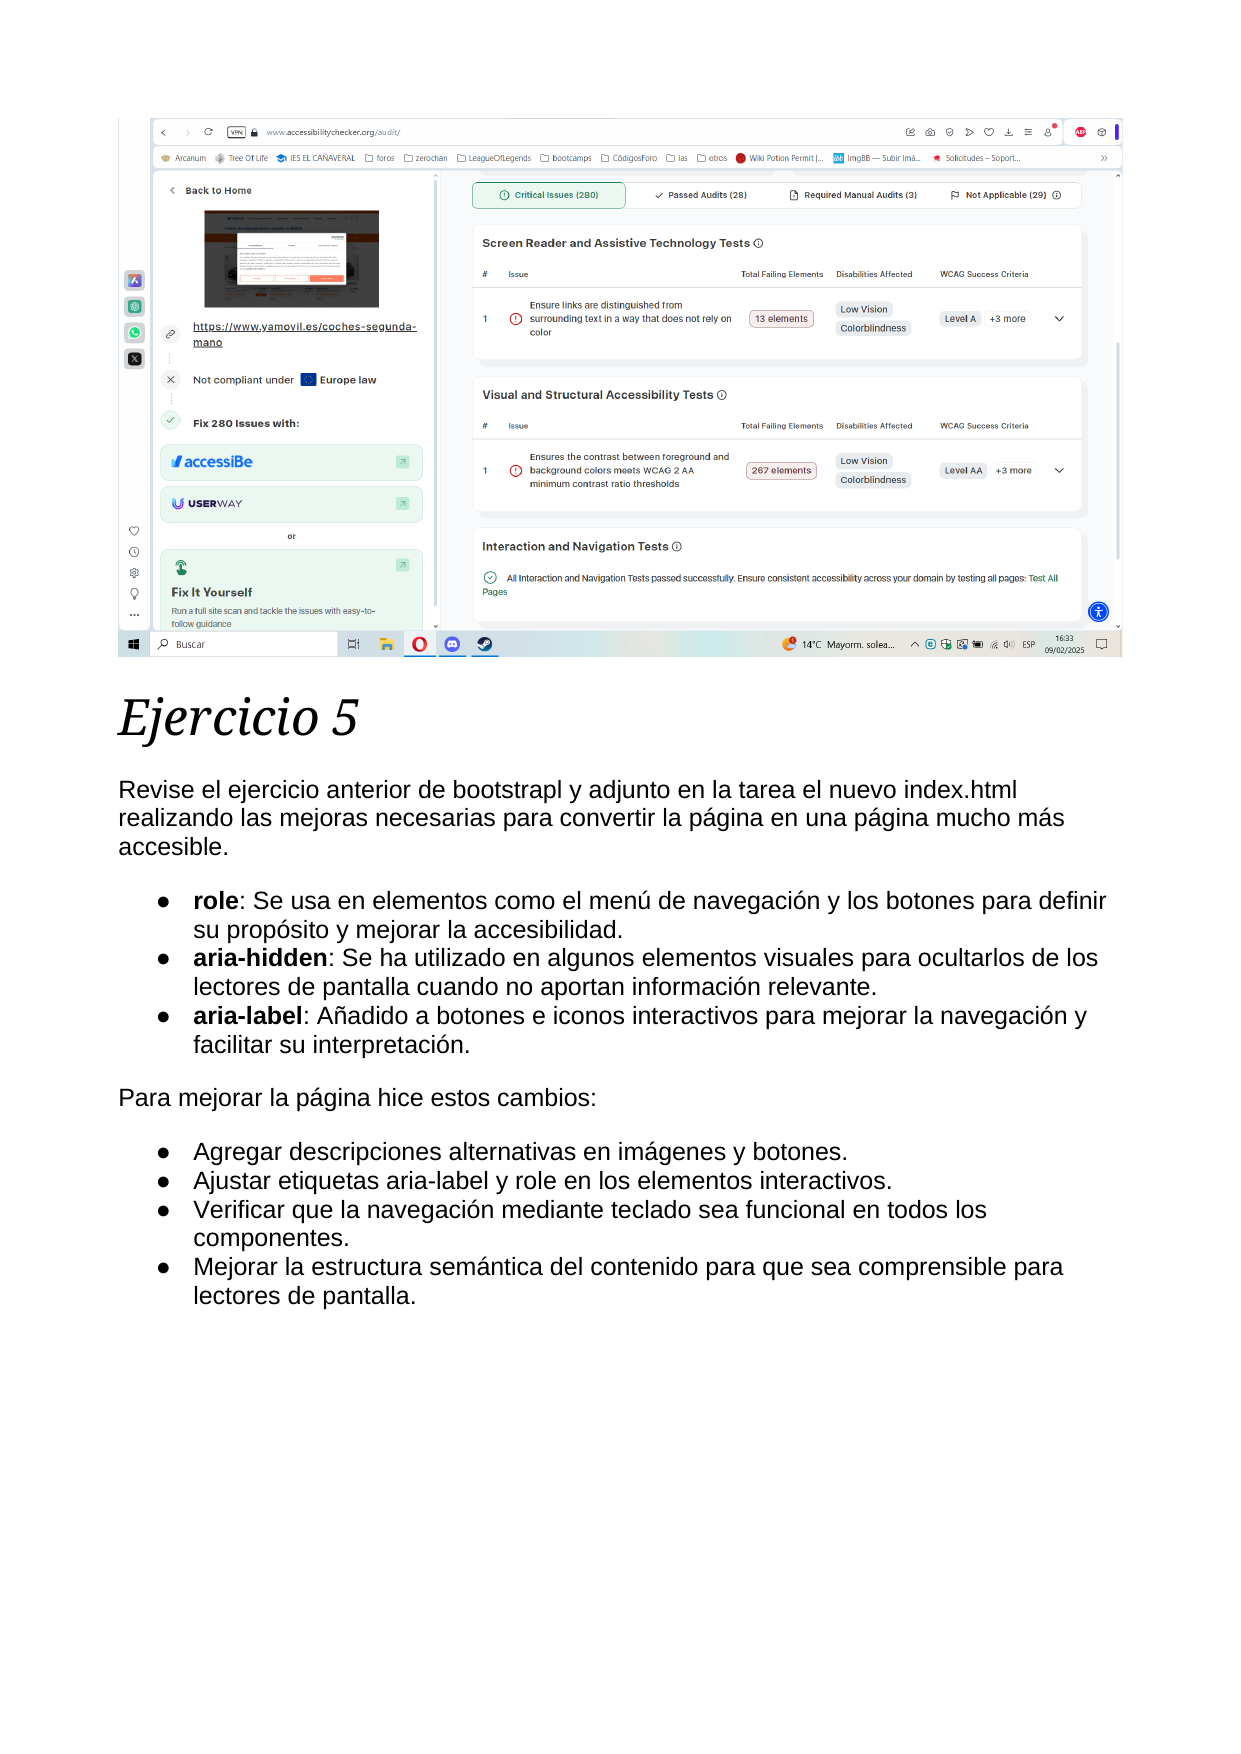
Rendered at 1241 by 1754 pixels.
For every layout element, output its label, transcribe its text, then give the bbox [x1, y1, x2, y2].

list Ajustar etiquetas aria-label y role en los elementos interactivos. [156, 1166, 1122, 1195]
list role: Se usa en elementos como el menú de navegación y los botones para definir su propósito y mejorar la accesibilidad. [156, 886, 1122, 943]
text Revise el ejercicio anterior de bootstrapl y adjunto en la tarea el nuevo index.html realizando las mejoras necesarias para convertir la página en una página mucho más accesible. [118, 775, 1122, 861]
list Agregar descripciones alternativas en imágenes y botones. [156, 1137, 1122, 1166]
picture [118, 118, 1123, 657]
list Verificar que la navegación mediante teclado sea funcional en todos los componentes. [156, 1195, 1122, 1252]
list Mejorar la estructura semántica del contenido para que sea comprensible para lectores de pantalla. [156, 1252, 1122, 1310]
text Para mejorar la página hice estos cambios: [118, 1083, 1122, 1112]
list aria-hidden: Se ha utilizado en algunos elementos visuales para ocultarlos de los lectores de pantalla cuando no aportan información relevante. [156, 943, 1122, 1001]
subtitle Ejercicio 5 [118, 682, 1122, 750]
list aria-label: Añadido a botones e iconos interactivos para mejorar la navegación y facilitar su interpretación. [156, 1001, 1122, 1058]
